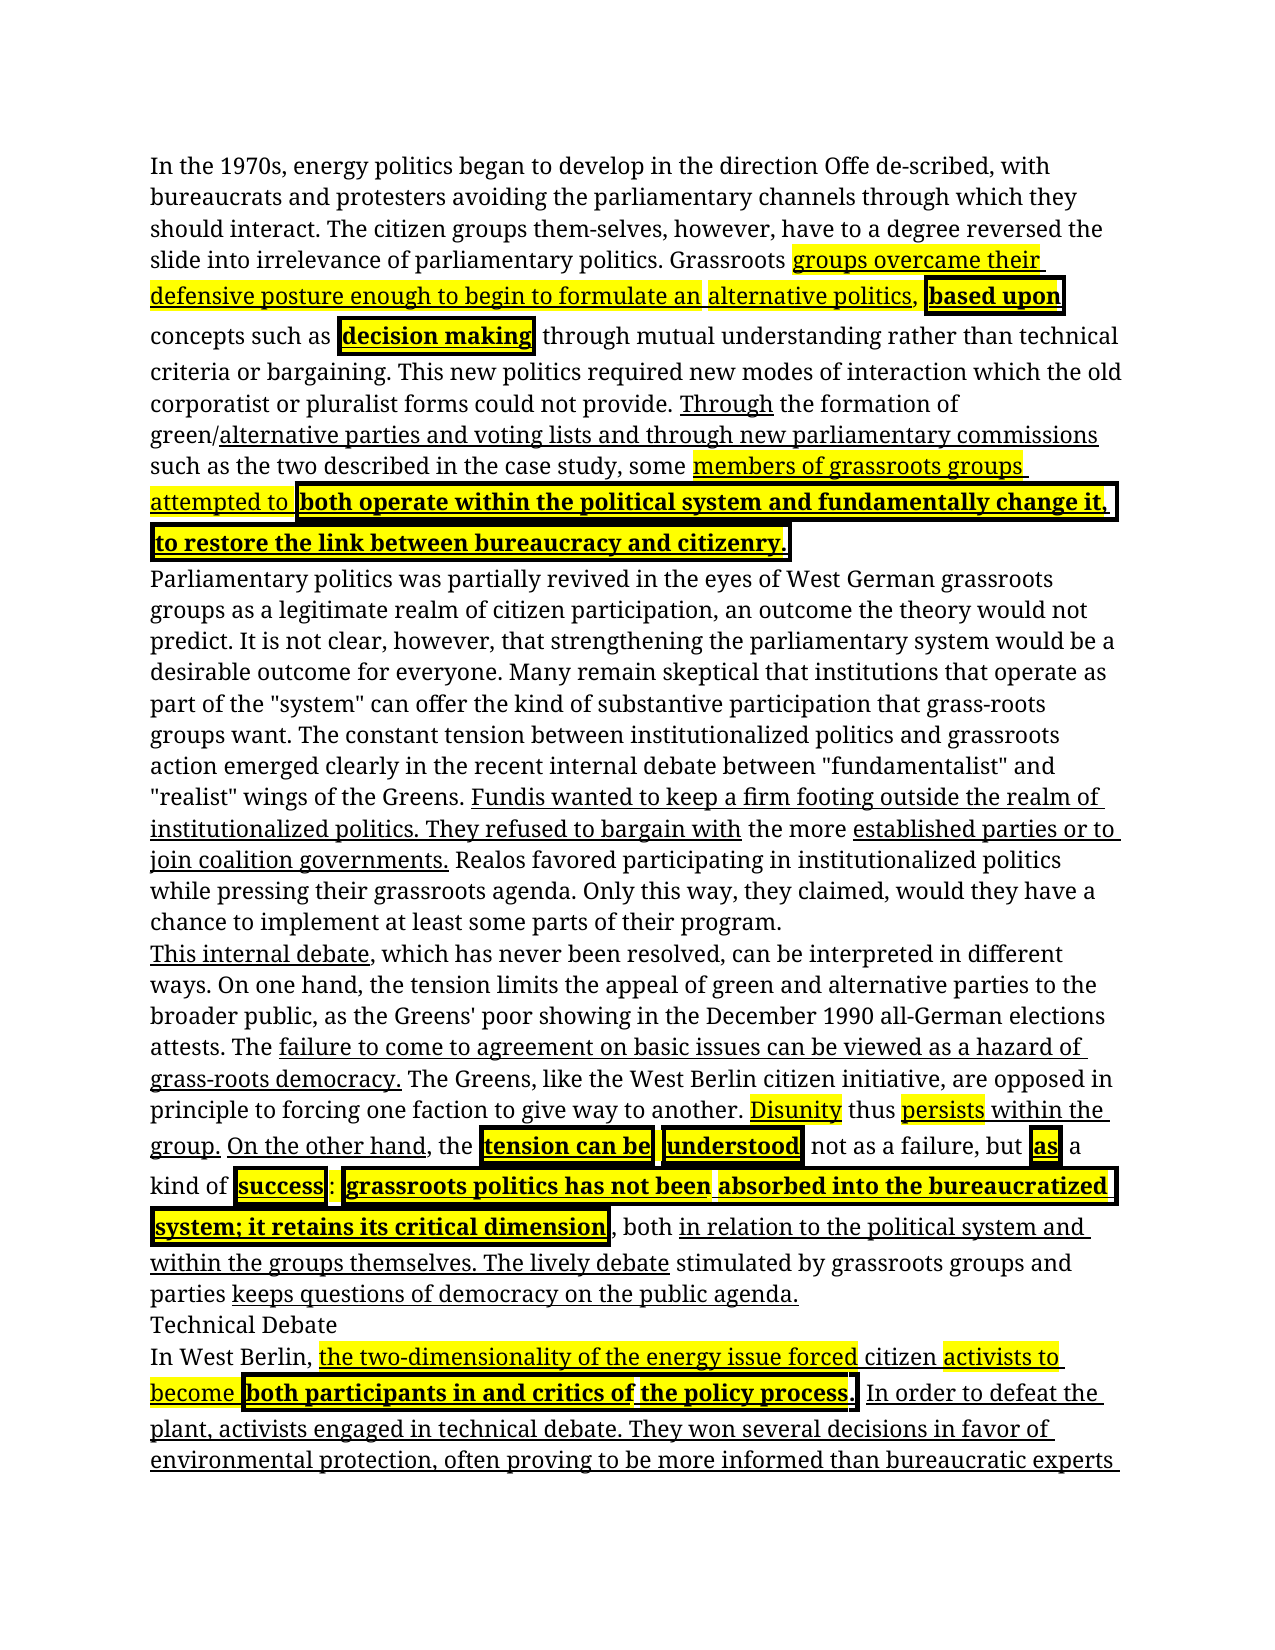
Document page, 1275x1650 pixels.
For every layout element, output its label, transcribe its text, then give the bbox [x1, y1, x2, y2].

text Technical Debate [150, 1309, 1125, 1341]
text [150, 1341, 1125, 1475]
text Parliamentary politics was partially revived in the eyes of West German grassroots groups as a legitimate realm of citizen participation, an outcome the theory would not predict. It is not clear, however, that strengthening the parliamentary system would be a desirable outcome for everyone. Many remain skeptical that institutions that operate as part of the "system" can offer the kind of substantive participation that grass-roots groups want. The constant tension between institutionalized politics and grassroots action emerged clearly in the recent internal debate between "fundamentalist" and "realist" wings of the Greens. Fundis wanted to keep a firm footing outside the realm of institutionalized politics. They refused to bargain with the more established parties or to join coalition governments. Realos favored participating in institutionalized politics while pressing their grassroots agenda. Only this way, they claimed, would they have a chance to implement at least some parts of their program. [150, 562, 1125, 937]
text In the 1970s, energy politics began to develop in the direction Offe de-scribed, with bureaucrats and protesters avoiding the parliamentary channels through which they should interact. The citizen groups them-selves, however, have to a degree reversed the slide into irrelevance of parliamentary politics. Grassroots groups overcame their defensive posture enough to begin to formulate an alternative politics, based upon concepts such as decision making through mutual understanding rather than technical criteria or bargaining. This new politics required new modes of interaction which the old corporatist or pluralist forms could not provide. Through the formation of green/alternative parties and voting lists and through new parliamentary commissions such as the two described in the case study, some members of grassroots groups attempted to both operate within the political system and fundamentally change it, to restore the link between bureaucracy and citizenry. [150, 150, 1125, 562]
text This internal debate, which has never been resolved, can be interpreted in different ways. On one hand, the tension limits the appeal of green and alternative parties to the broader public, as the Greens' poor showing in the December 1990 all-German elections attests. The failure to come to agreement on basic issues can be viewed as a hazard of grass-roots democracy. The Greens, like the West Berlin citizen initiative, are opposed in principle to forcing one faction to give way to another. Disunity thus persists within the group. On the other hand, the tension can be understood not as a failure, but as a kind of success: grassroots politics has not been absorbed into the bureaucratized system; it retains its critical dimension, both in relation to the political system and within the groups themselves. The lively debate stimulated by grassroots groups and parties keeps questions of democracy on the public agenda. [150, 937, 1125, 1309]
